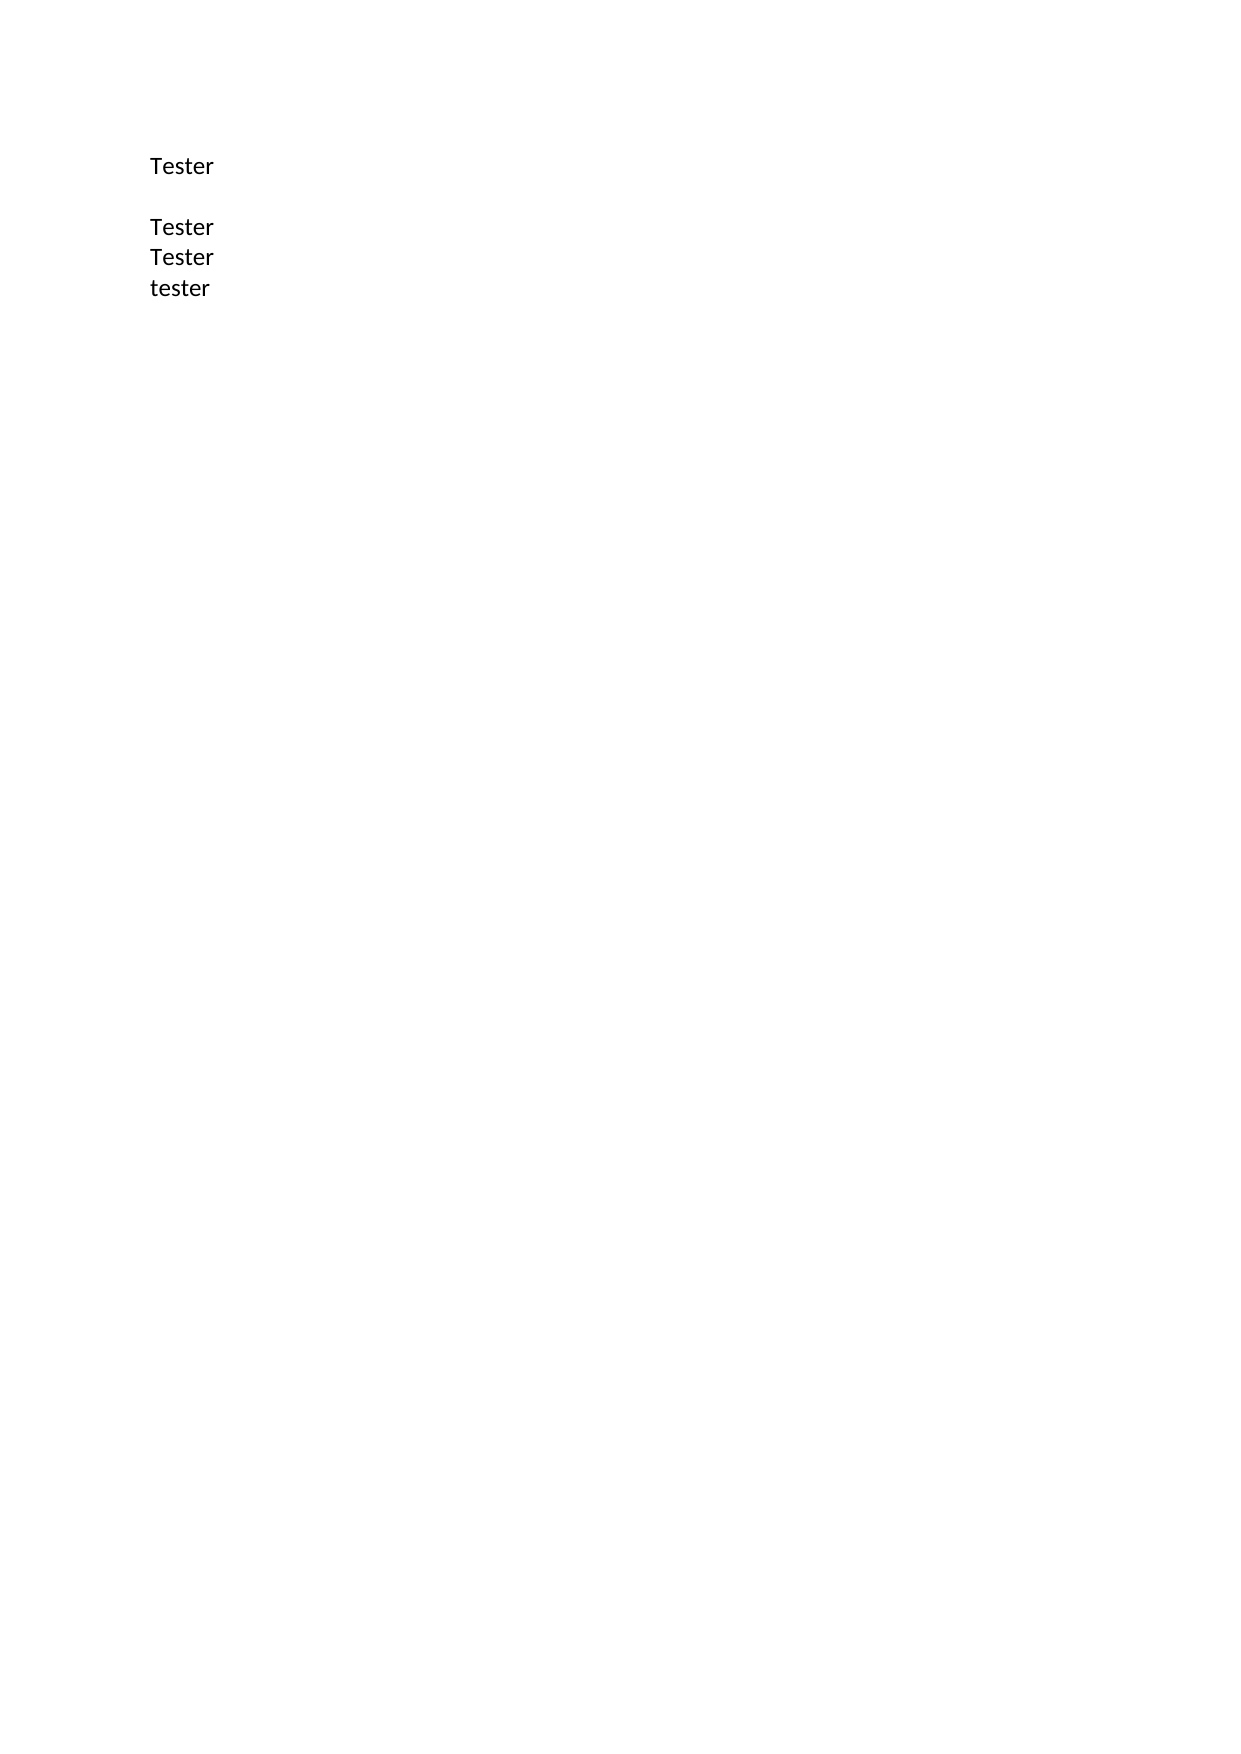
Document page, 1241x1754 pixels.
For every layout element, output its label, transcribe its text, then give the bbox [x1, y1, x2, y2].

text Tester [150, 211, 1090, 242]
text Tester [150, 242, 1090, 272]
text tester [150, 272, 1090, 303]
text Tester [150, 150, 1090, 181]
